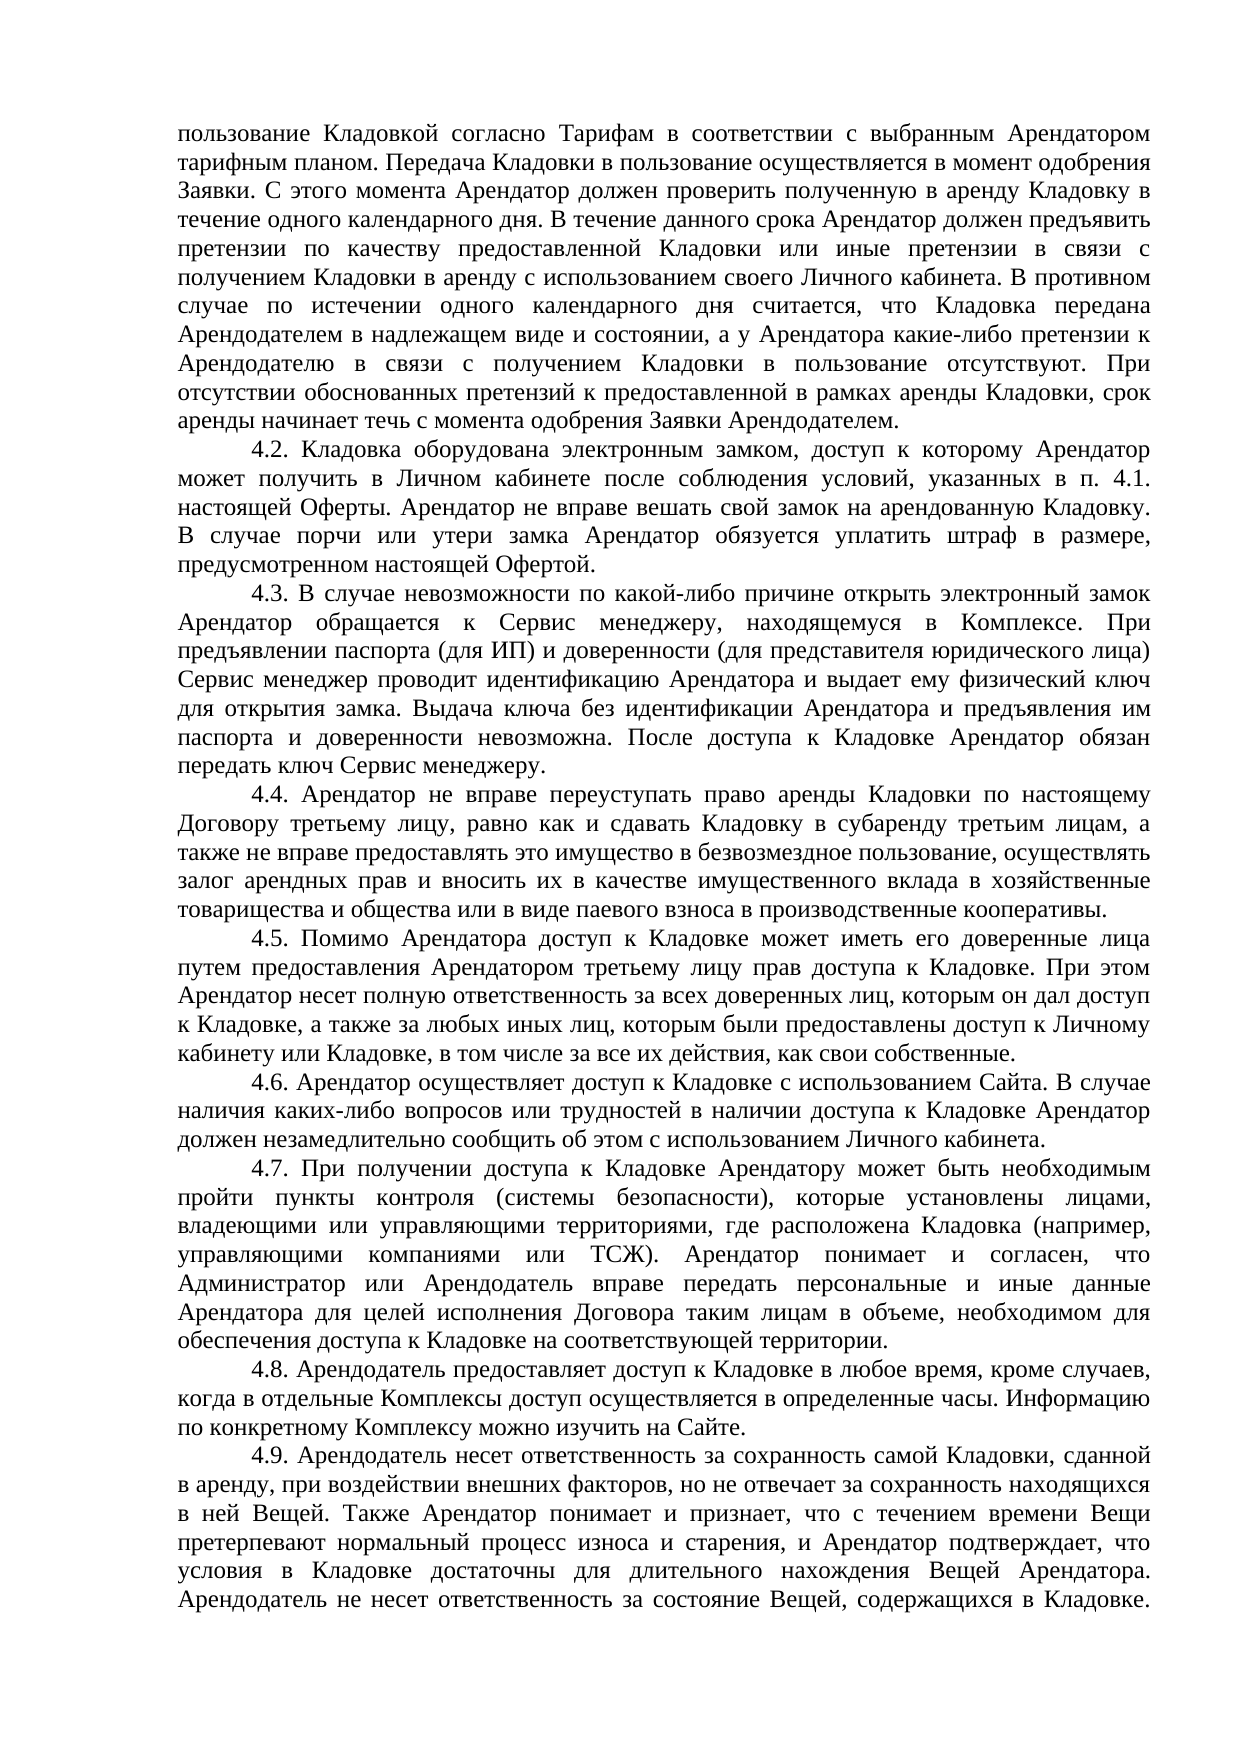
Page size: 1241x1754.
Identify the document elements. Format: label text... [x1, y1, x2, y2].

text 4.6. Арендатор осуществляет доступ к Кладовке с использованием Сайта. В случае наличия каких-либо вопросов или трудностей в наличии доступа к Кладовке Арендатор должен незамедлительно сообщить об этом с использованием Личного кабинета. [177, 1067, 1152, 1153]
text 4.7. При получении доступа к Кладовке Арендатору может быть необходимым пройти пункты контроля (системы безопасности), которые установлены лицами, владеющими или управляющими территориями, где расположена Кладовка (например, управляющими компаниями или ТСЖ). Арендатор понимает и согласен, что Администратор или Арендодатель вправе передать персональные и иные данные Арендатора для целей исполнения Договора таким лицам в объеме, необходимом для обеспечения доступа к Кладовке на соответствующей территории. [177, 1153, 1152, 1354]
text 4.4. Арендатор не вправе переуступать право аренды Кладовки по настоящему Договору третьему лицу, равно как и сдавать Кладовку в субаренду третьим лицам, а также не вправе предоставлять это имущество в безвозмездное пользование, осуществлять залог арендных прав и вносить их в качестве имущественного вклада в хозяйственные товарищества и общества или в виде паевого взноса в производственные кооперативы. [177, 779, 1152, 923]
text 4.3. В случае невозможности по какой-либо причине открыть электронный замок Арендатор обращается к Сервис менеджеру, находящемуся в Комплексе. При предъявлении паспорта (для ИП) и доверенности (для представителя юридического лица) Сервис менеджер проводит идентификацию Арендатора и выдает ему физический ключ для открытия замка. Выдача ключа без идентификации Арендатора и предъявления им паспорта и доверенности невозможна. После доступа к Кладовке Арендатор обязан передать ключ Сервис менеджеру. [177, 578, 1152, 779]
text 4.2. Кладовка оборудована электронным замком, доступ к которому Арендатор может получить в Личном кабинете после соблюдения условий, указанных в п. 4.1. настоящей Оферты. Арендатор не вправе вешать свой замок на арендованную Кладовку. В случае порчи или утери замка Арендатор обязуется уплатить штраф в размере, предусмотренном настоящей Офертой. [177, 434, 1152, 578]
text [177, 1441, 1152, 1613]
text 4.8. Арендодатель предоставляет доступ к Кладовке в любое время, кроме случаев, когда в отдельные Комплексы доступ осуществляется в определенные часы. Информацию по конкретному Комплексу можно изучить на Сайте. [177, 1354, 1152, 1441]
text 4.5. Помимо Арендатора доступ к Кладовке может иметь его доверенные лица путем предоставления Арендатором третьему лицу прав доступа к Кладовке. При этом Арендатор несет полную ответственность за всех доверенных лиц, которым он дал доступ к Кладовке, а также за любых иных лиц, которым были предоставлены доступ к Личному кабинету или Кладовке, в том числе за все их действия, как свои собственные. [177, 923, 1152, 1067]
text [177, 118, 1152, 434]
